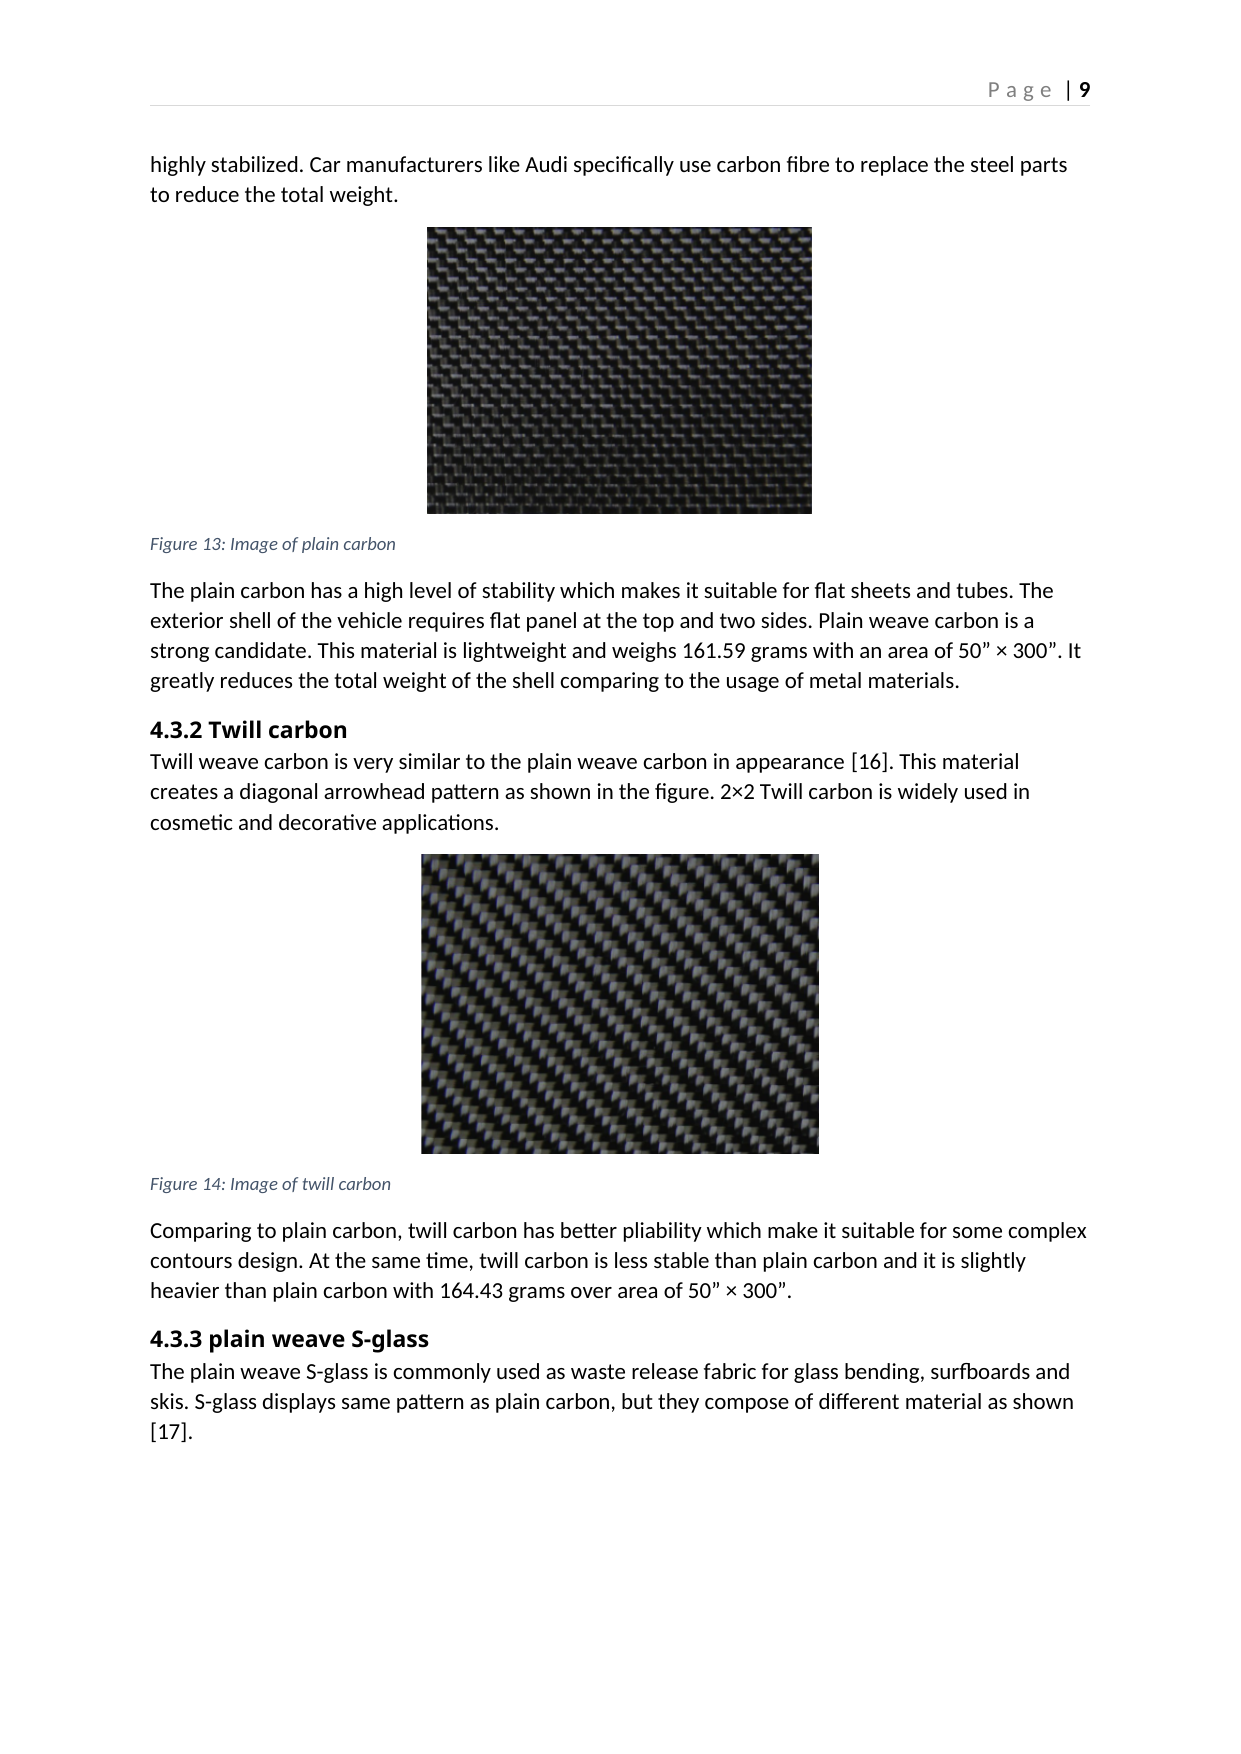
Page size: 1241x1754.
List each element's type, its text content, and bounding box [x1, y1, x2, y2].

text Figure 14: Image of twill carbon [150, 1172, 1090, 1195]
text Figure 13: Image of plain carbon [150, 532, 1090, 555]
picture [421, 854, 819, 1154]
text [150, 150, 1090, 208]
text Twill weave carbon is very similar to the plain weave carbon in appearance. This material creates a diagonal arrowhead pattern as shown in the figure. 2×2 Twill carbon is widely used in cosmetic and decorative applications. [150, 747, 1090, 836]
text The plain carbon has a high level of stability which makes it suitable for flat sheets and tubes. The exterior shell of the vehicle requires flat panel at the top and two sides. Plain weave carbon is a strong candidate. This material is lightweight and weighs 161.59 grams with an area of 50” × 300”. It greatly reduces the total weight of the shell comparing to the usage of metal materials. [150, 576, 1090, 695]
subtitle 4.3.2 Twill carbon [150, 713, 1090, 745]
subtitle 4.3.3 plain weave S-glass [150, 1323, 1090, 1354]
text The plain weave S-glass is commonly used as waste release fabric for glass bending, surfboards and skis. S-glass displays same pattern as plain carbon, but they compose of different material as shown. [150, 1357, 1090, 1446]
text Comparing to plain carbon, twill carbon has better pliability which make it suitable for some complex contours design. At the same time, twill carbon is less stable than plain carbon and it is slightly heavier than plain carbon with 164.43 grams over area of 50” × 300”. [150, 1216, 1090, 1304]
picture [426, 227, 814, 514]
